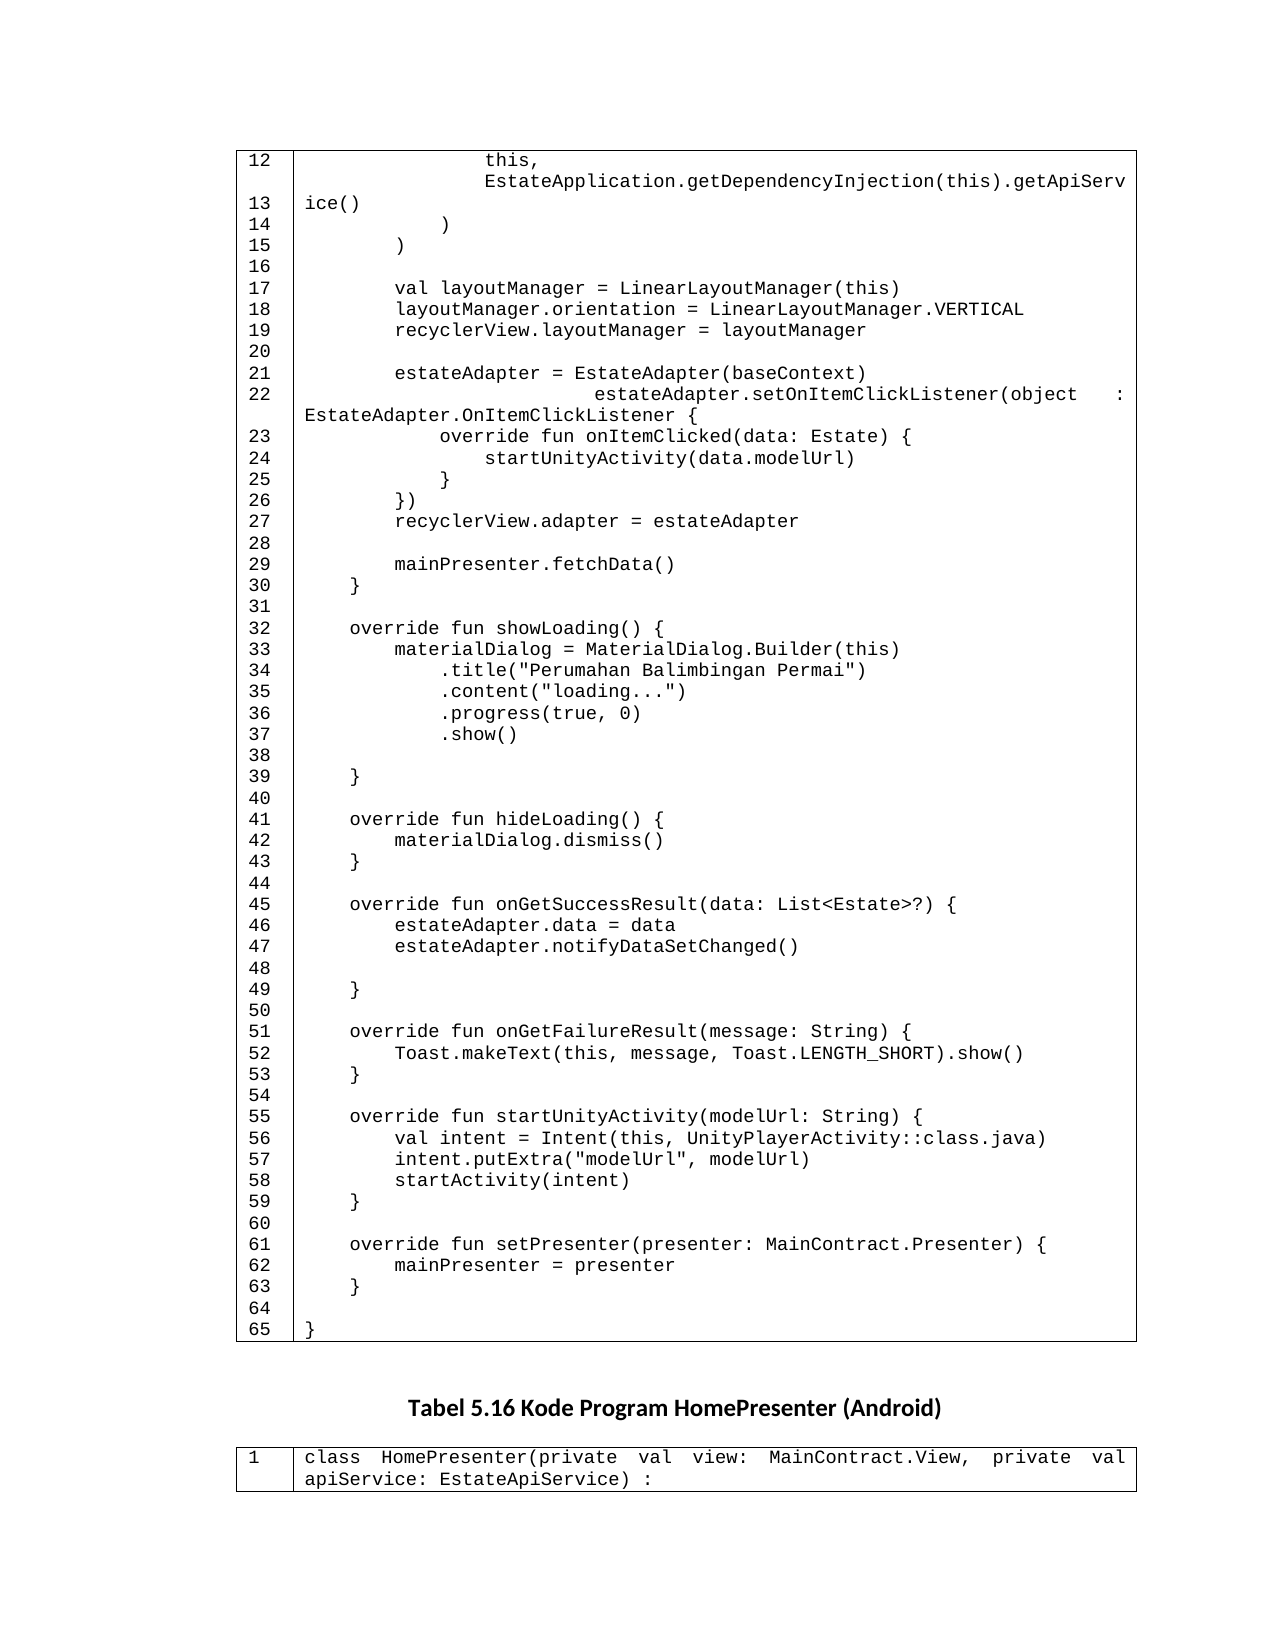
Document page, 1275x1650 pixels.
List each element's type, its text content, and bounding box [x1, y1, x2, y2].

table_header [237, 151, 293, 1341]
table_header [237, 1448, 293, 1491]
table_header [294, 151, 1136, 1341]
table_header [294, 1448, 1136, 1491]
